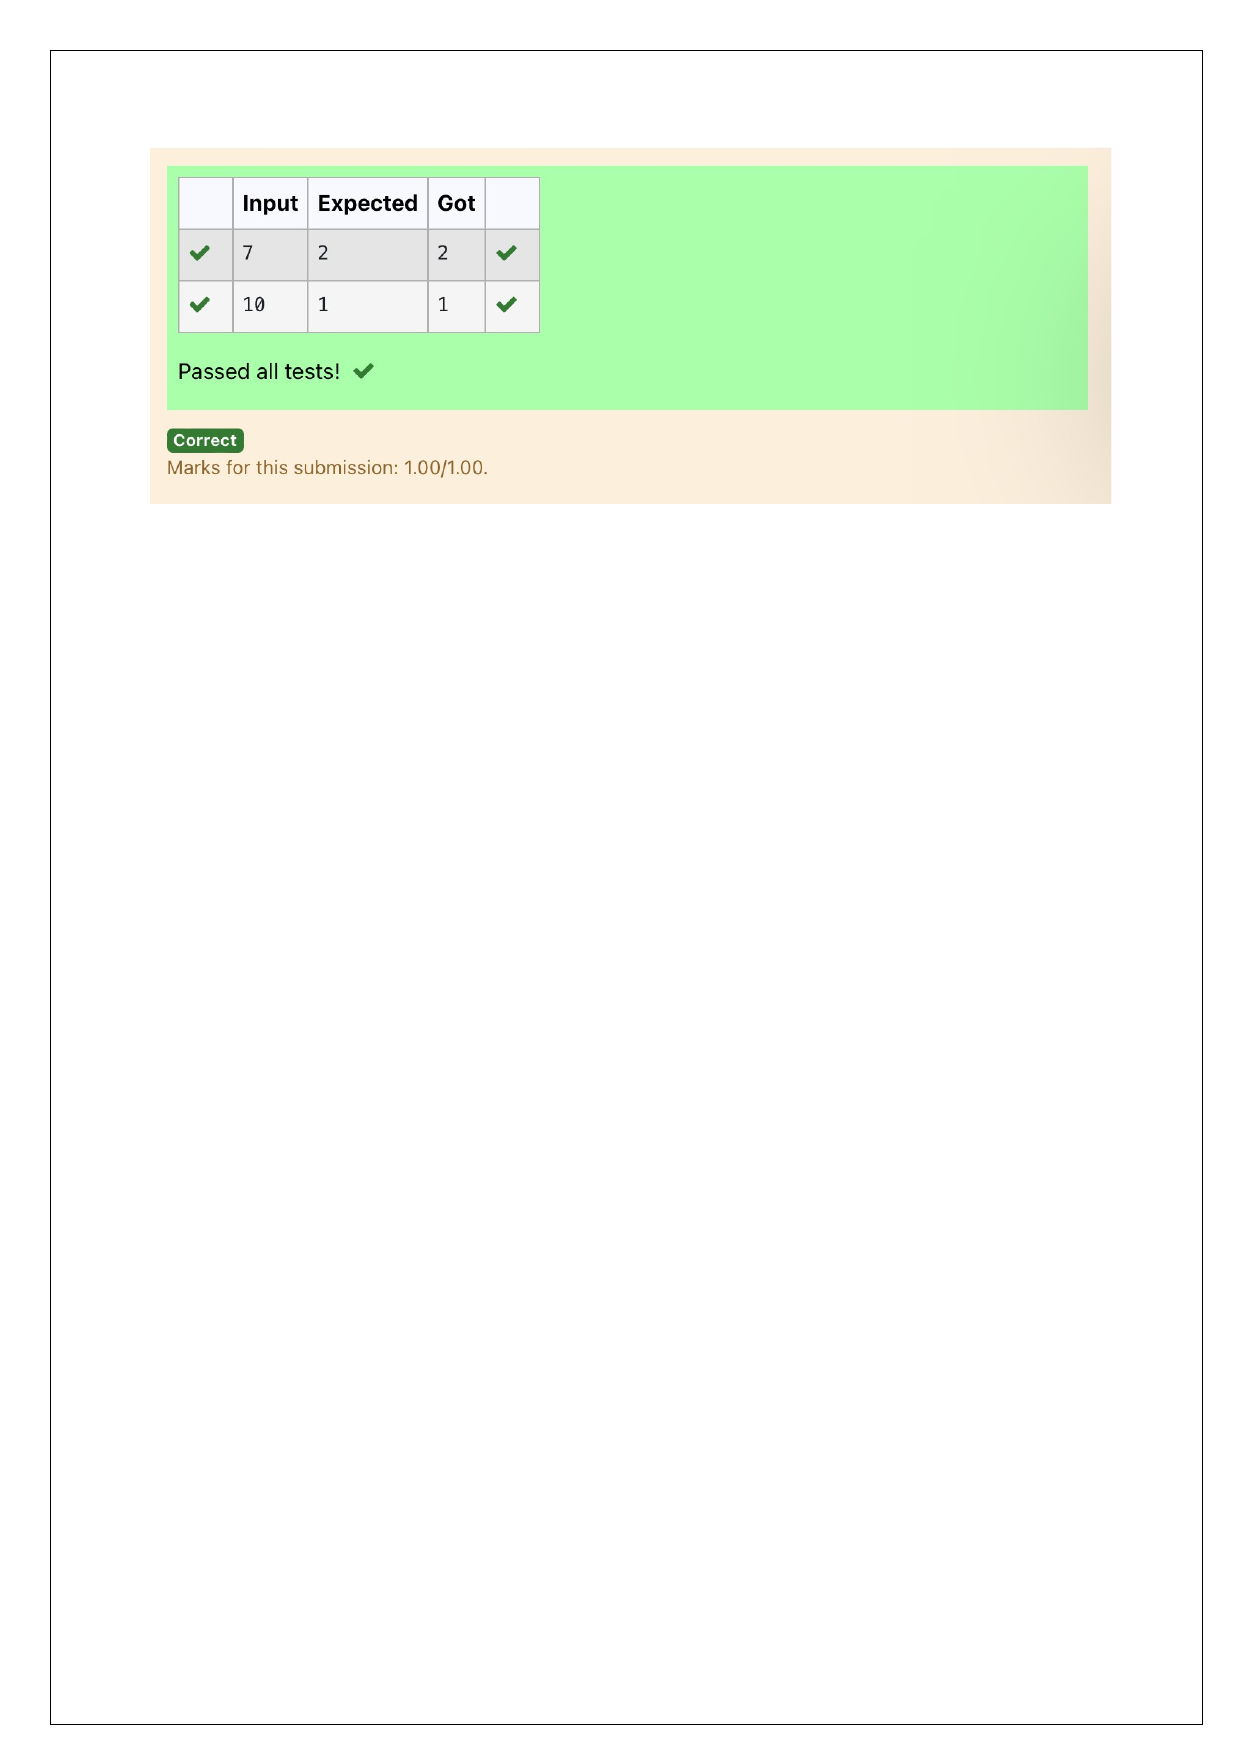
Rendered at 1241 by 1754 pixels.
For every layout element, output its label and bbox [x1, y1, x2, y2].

picture [150, 147, 1112, 504]
